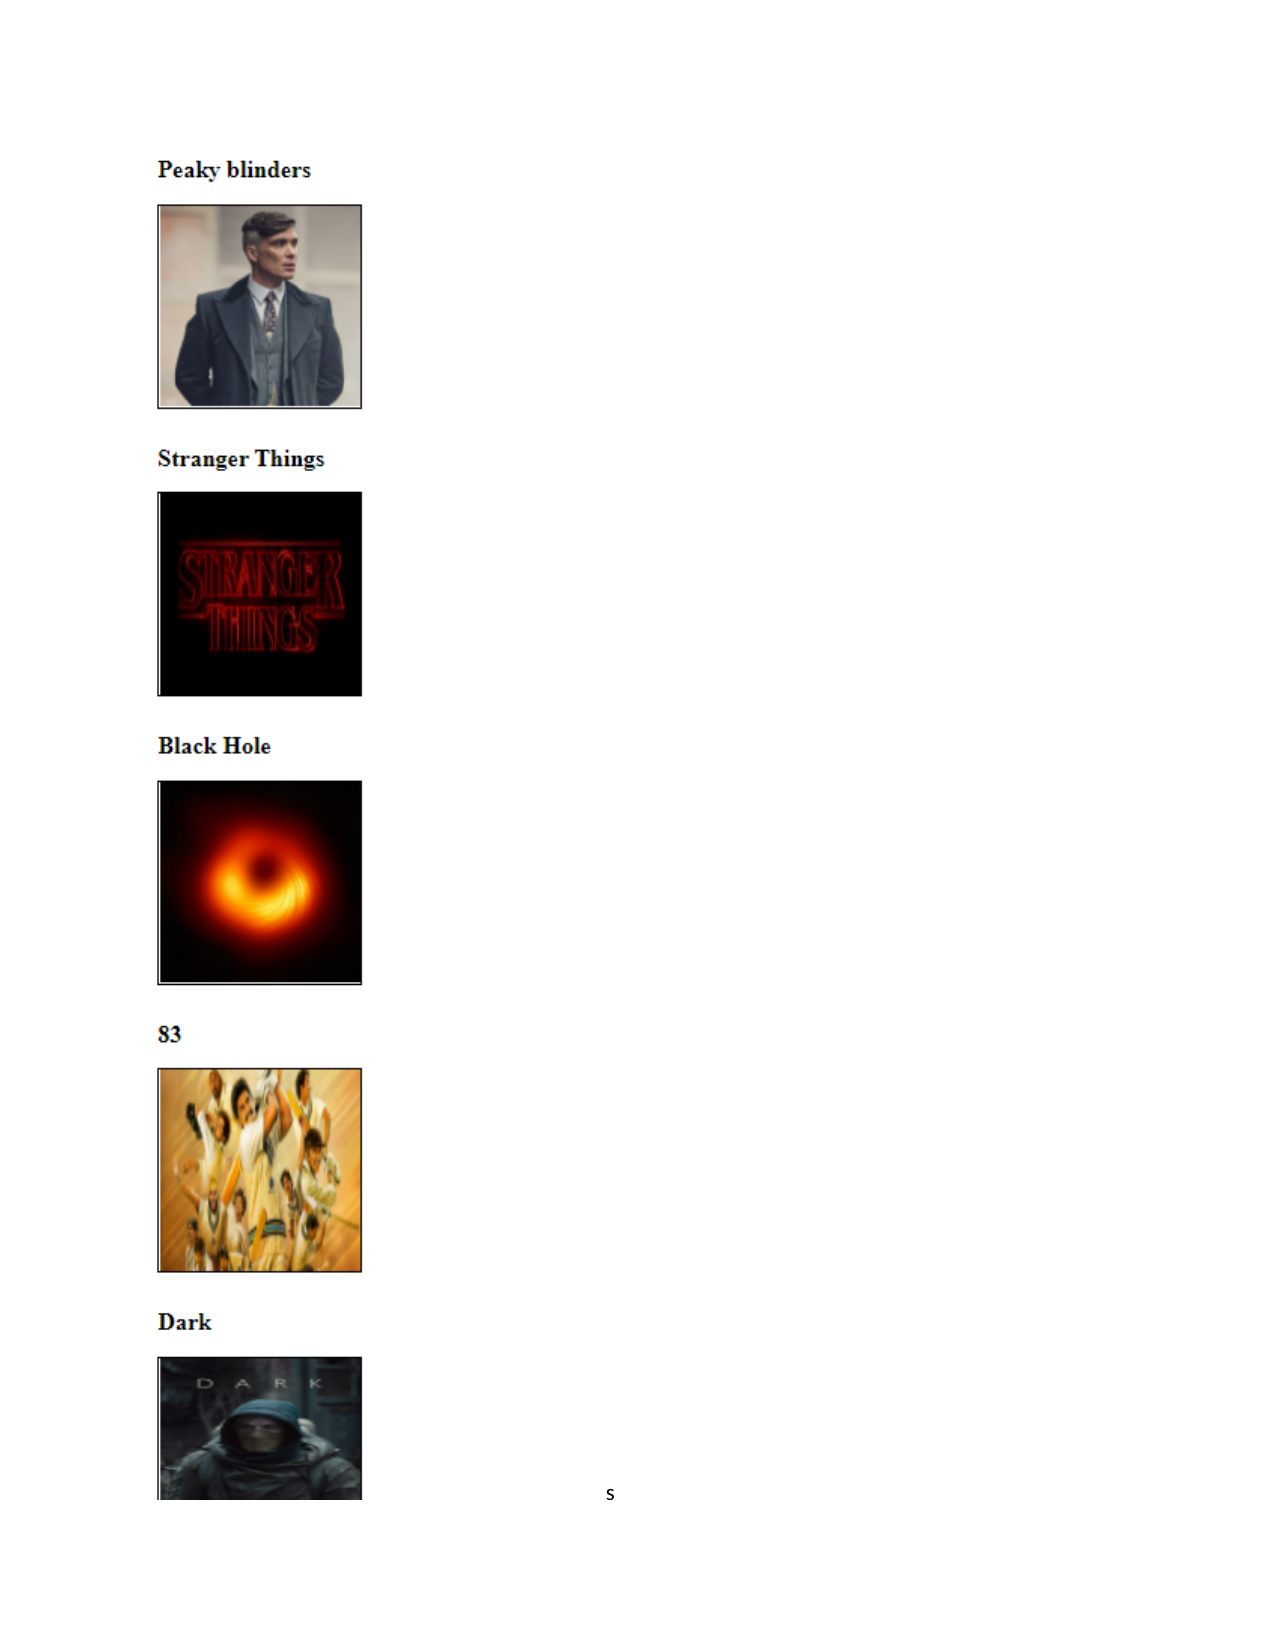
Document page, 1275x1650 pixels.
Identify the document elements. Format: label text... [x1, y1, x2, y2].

text s [606, 150, 1125, 1500]
picture [150, 150, 606, 1500]
